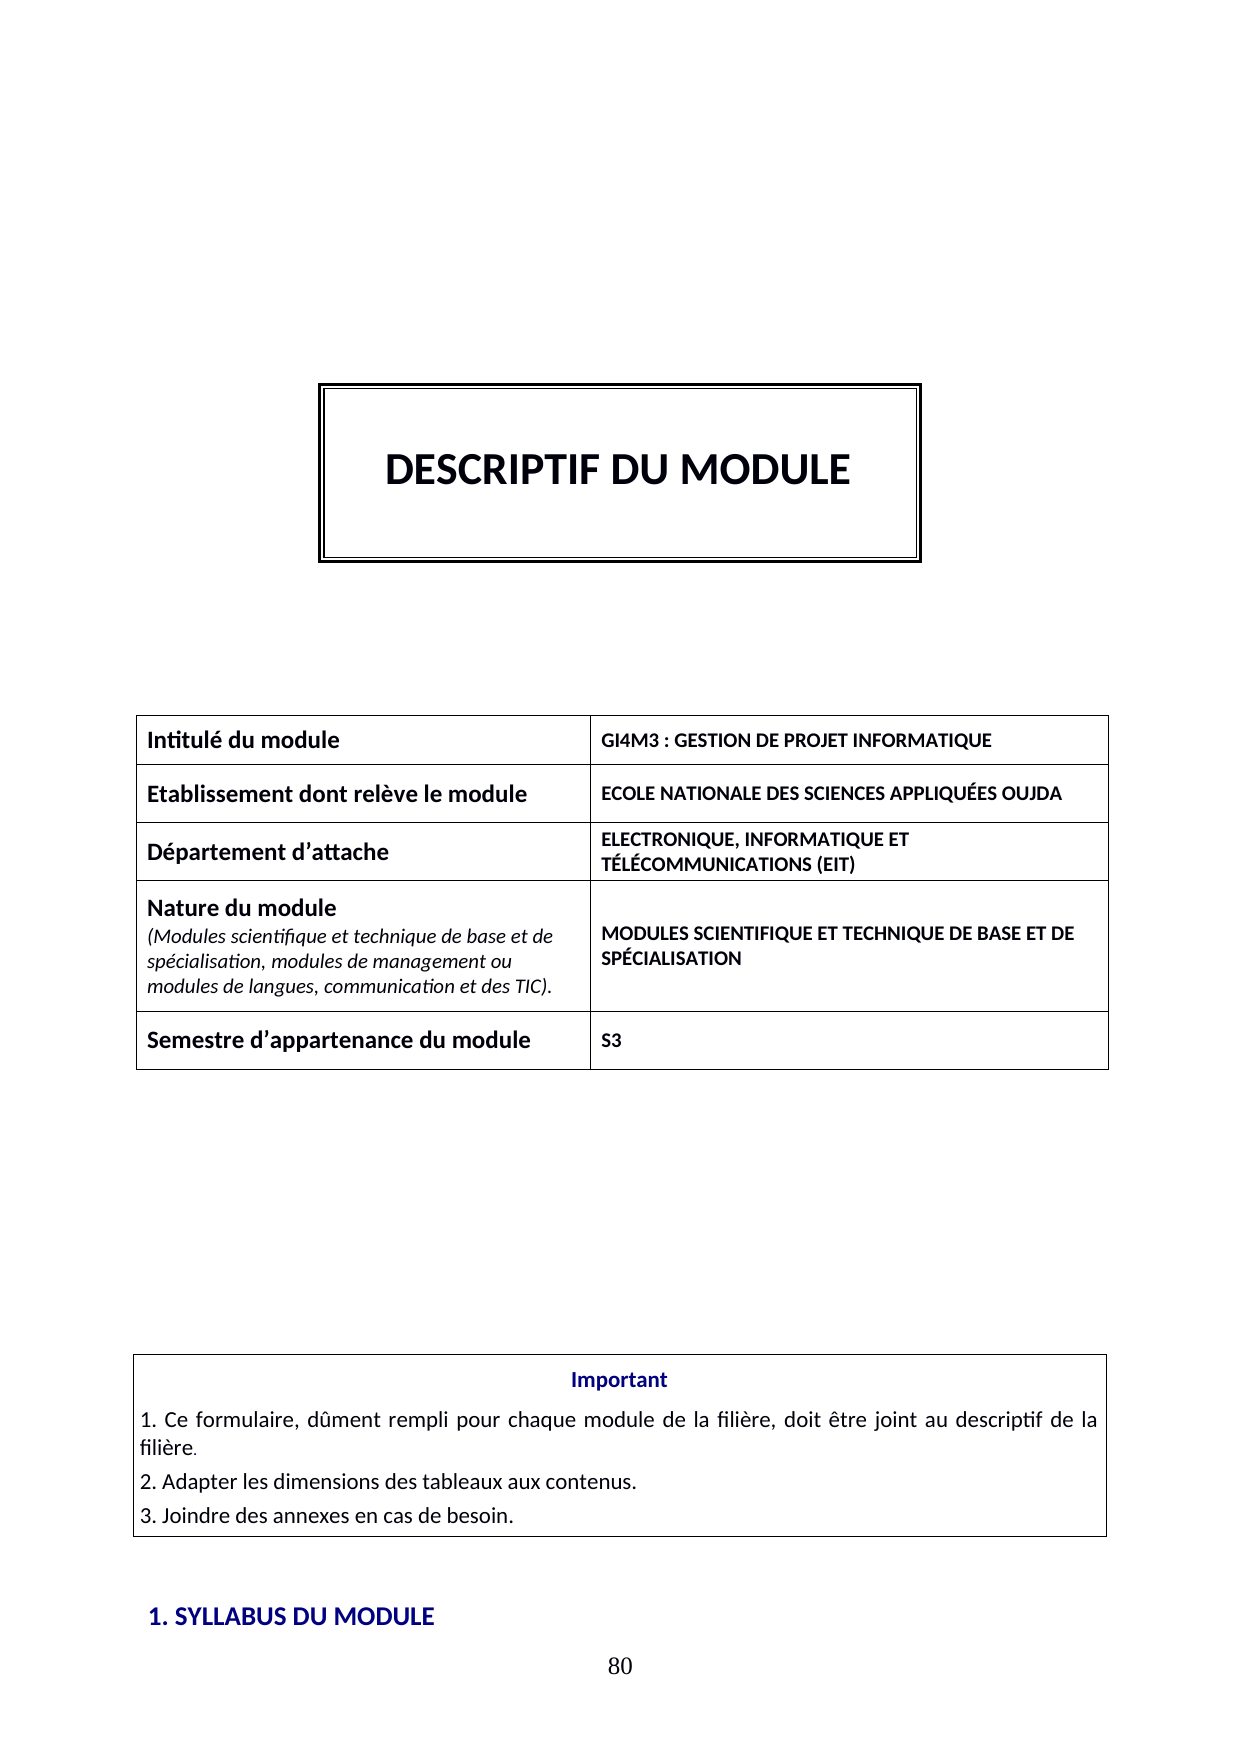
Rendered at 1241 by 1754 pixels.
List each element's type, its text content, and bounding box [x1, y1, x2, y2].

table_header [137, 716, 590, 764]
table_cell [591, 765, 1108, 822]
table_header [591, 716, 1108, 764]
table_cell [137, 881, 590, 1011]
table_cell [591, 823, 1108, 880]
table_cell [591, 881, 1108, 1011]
text 1. SYLLABUS DU MODULE [148, 1599, 1092, 1632]
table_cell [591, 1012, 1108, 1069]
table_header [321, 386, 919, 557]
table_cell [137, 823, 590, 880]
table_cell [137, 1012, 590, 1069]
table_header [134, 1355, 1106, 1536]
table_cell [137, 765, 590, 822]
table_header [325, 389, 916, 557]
